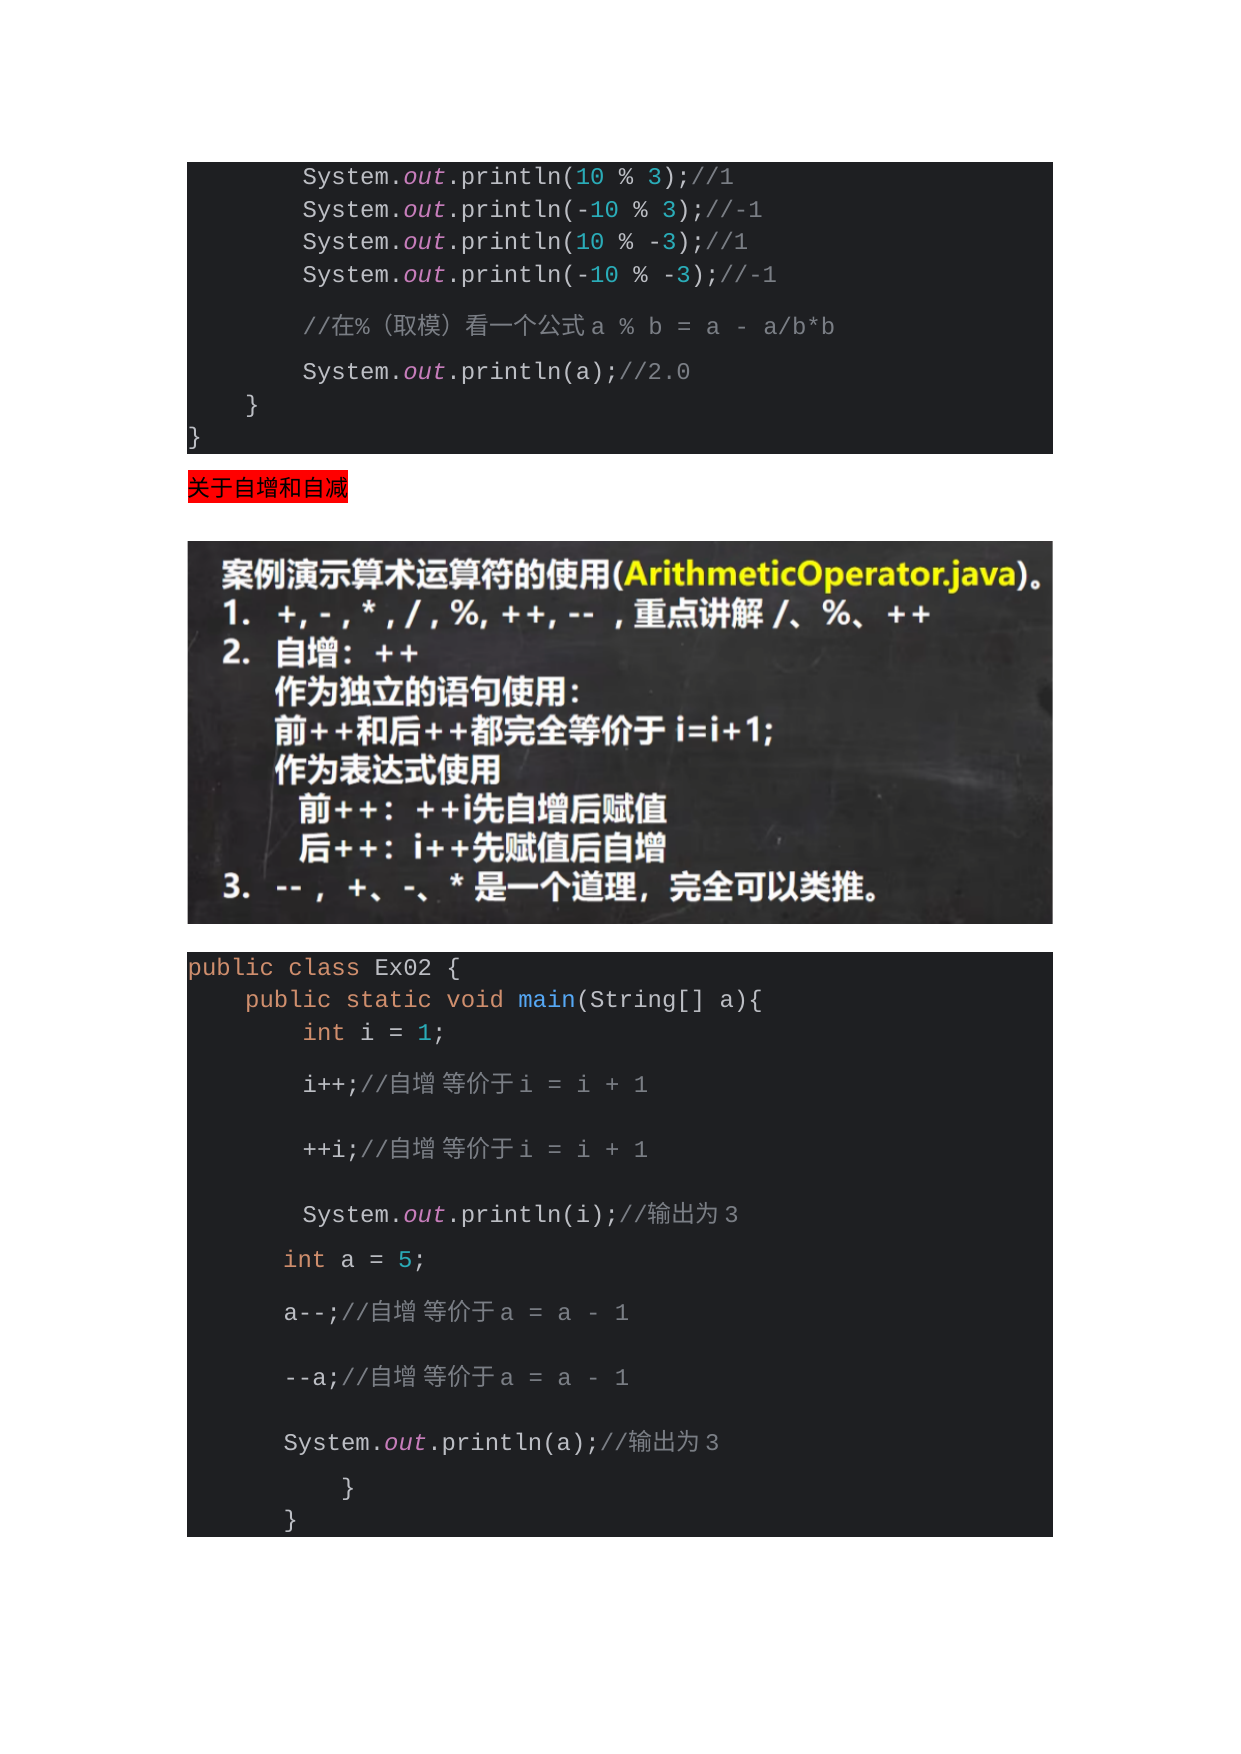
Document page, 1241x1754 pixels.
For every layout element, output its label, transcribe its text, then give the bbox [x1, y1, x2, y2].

text int a = 5; a--;//自增 等价于a = a - 1 --a;//自增 等价于a = a - 1 System.out.println(a);//输出为3 } } [187, 1245, 1053, 1537]
text 关于自增和自减 [187, 454, 1053, 519]
text public class Ex02 { public static void main(String[] a){ int i = 1; i++;//自增 等价于i = i + 1 ++i;//自增 等价于i = i + 1 System.out.println(i);//输出为3 [187, 952, 1053, 1245]
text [187, 162, 1053, 454]
picture [187, 541, 1053, 924]
